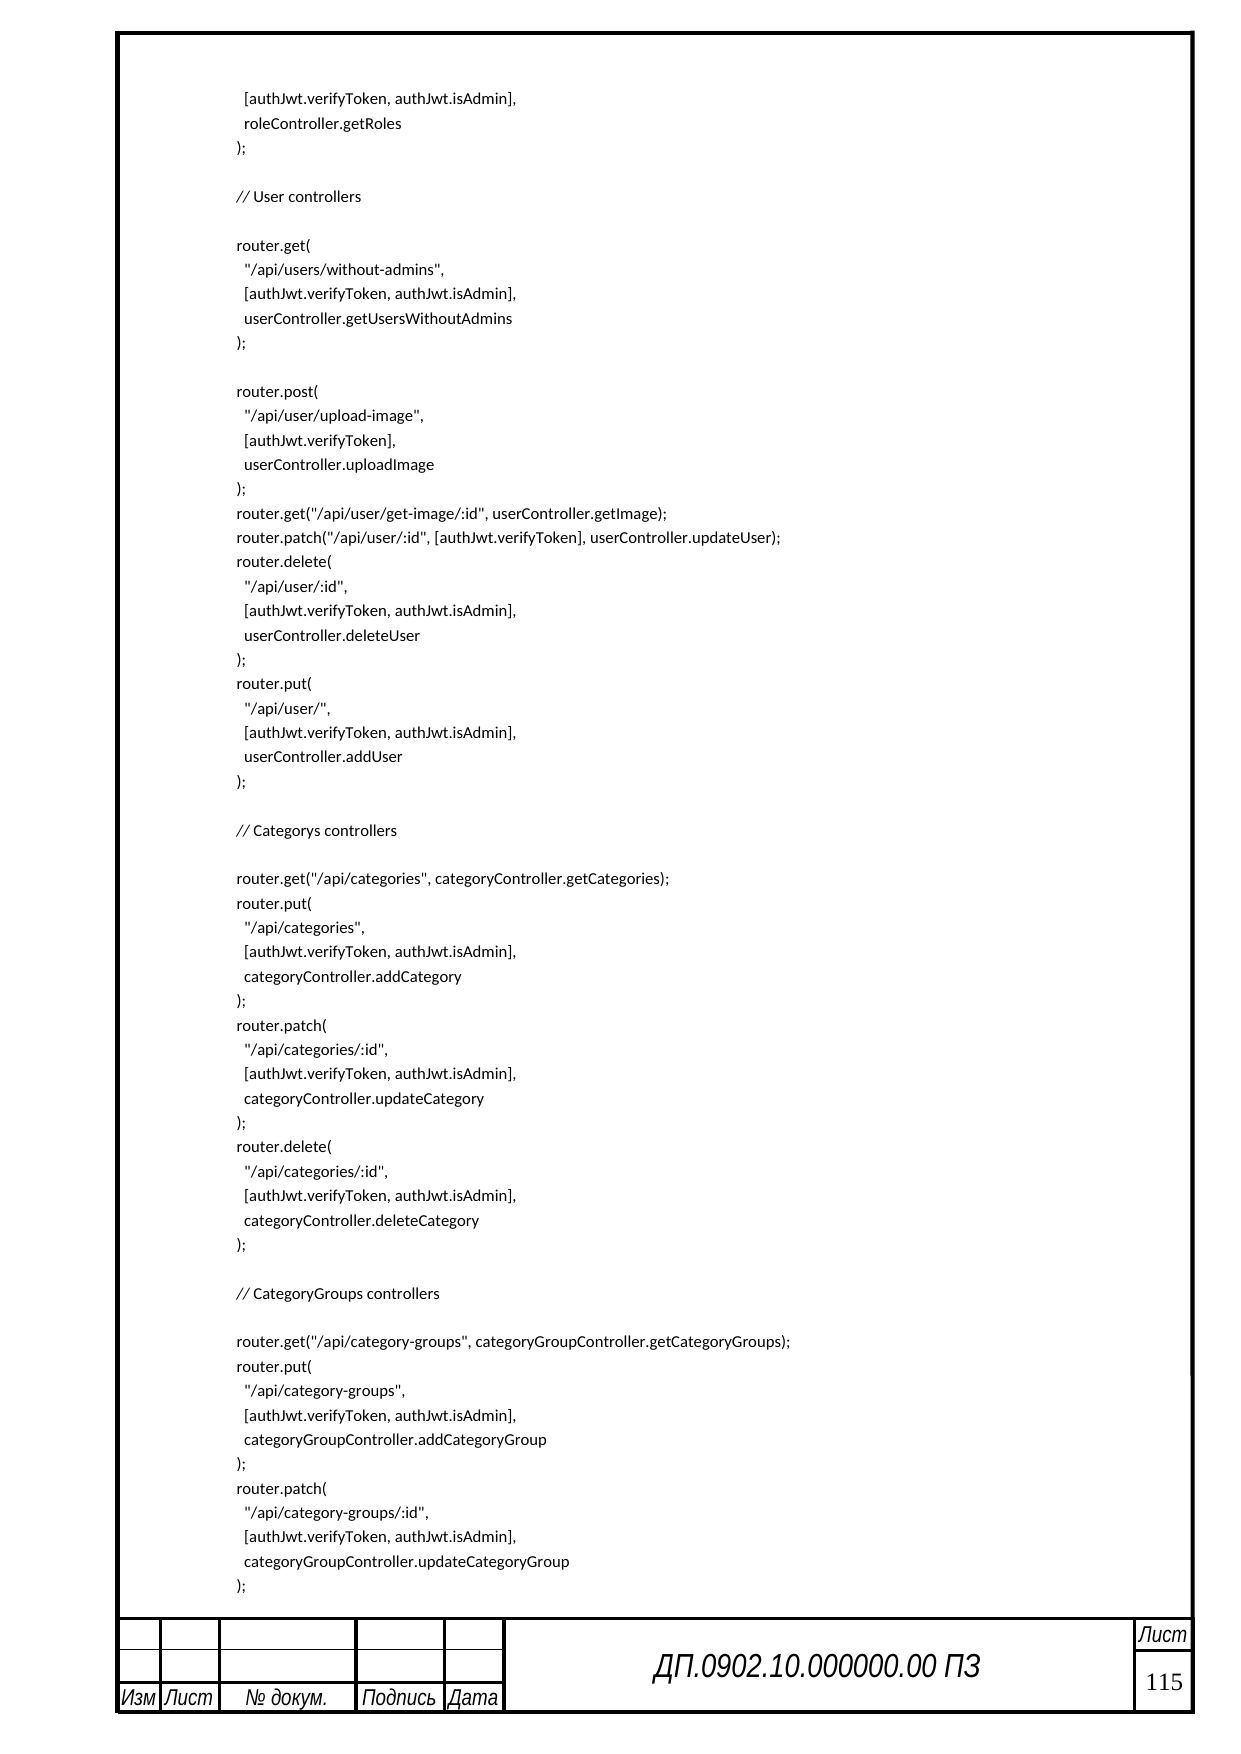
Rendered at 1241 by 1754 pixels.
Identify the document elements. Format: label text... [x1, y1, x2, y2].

text ); [148, 479, 1164, 499]
text "/api/users/without-admins", [148, 259, 1164, 279]
text router.get("/api/category-groups", categoryGroupController.getCategoryGroups); [148, 1332, 1164, 1352]
text ); [148, 991, 1164, 1011]
text router.put( [148, 674, 1164, 694]
text ); [148, 137, 1164, 158]
text ); [148, 1112, 1164, 1133]
text [authJwt.verifyToken, authJwt.isAdmin], [148, 1064, 1164, 1084]
text router.delete( [148, 1137, 1164, 1157]
text ); [148, 1234, 1164, 1254]
text userController.addUser [148, 747, 1164, 767]
text userController.uploadImage [148, 454, 1164, 474]
text userController.deleteUser [148, 625, 1164, 645]
text // User controllers [148, 186, 1164, 206]
text ); [148, 332, 1164, 353]
text categoryController.updateCategory [148, 1088, 1164, 1108]
text [authJwt.verifyToken, authJwt.isAdmin], [148, 1405, 1164, 1425]
text [authJwt.verifyToken, authJwt.isAdmin], [148, 284, 1164, 304]
text router.put( [148, 893, 1164, 913]
text categoryController.addCategory [148, 966, 1164, 986]
text router.get( [148, 235, 1164, 255]
text router.get("/api/user/get-image/:id", userController.getImage); [148, 503, 1164, 523]
text "/api/category-groups", [148, 1381, 1164, 1401]
text ); [148, 1576, 1164, 1596]
text [authJwt.verifyToken, authJwt.isAdmin], [148, 601, 1164, 621]
text router.patch("/api/user/:id", [authJwt.verifyToken], userController.updateUser); [148, 527, 1164, 548]
text router.patch( [148, 1015, 1164, 1035]
text [authJwt.verifyToken, authJwt.isAdmin], [148, 722, 1164, 743]
text router.delete( [148, 552, 1164, 572]
text [authJwt.verifyToken, authJwt.isAdmin], [148, 1527, 1164, 1547]
text "/api/user/", [148, 698, 1164, 718]
text "/api/categories/:id", [148, 1039, 1164, 1059]
text roleController.getRoles [148, 113, 1164, 133]
text router.get("/api/categories", categoryController.getCategories); [148, 869, 1164, 889]
text categoryGroupController.updateCategoryGroup [148, 1551, 1164, 1571]
text categoryGroupController.addCategoryGroup [148, 1429, 1164, 1449]
text userController.getUsersWithoutAdmins [148, 308, 1164, 328]
text "/api/categories", [148, 917, 1164, 938]
text ); [148, 1454, 1164, 1474]
text "/api/category-groups/:id", [148, 1502, 1164, 1523]
text ); [148, 771, 1164, 791]
text [authJwt.verifyToken, authJwt.isAdmin], [148, 1186, 1164, 1206]
text [authJwt.verifyToken, authJwt.isAdmin], [148, 89, 1164, 109]
text // CategoryGroups controllers [148, 1283, 1164, 1303]
text router.patch( [148, 1478, 1164, 1498]
text [authJwt.verifyToken], [148, 430, 1164, 450]
text [authJwt.verifyToken, authJwt.isAdmin], [148, 942, 1164, 962]
text "/api/user/:id", [148, 576, 1164, 596]
text ); [148, 649, 1164, 669]
text "/api/user/upload-image", [148, 406, 1164, 426]
text router.put( [148, 1356, 1164, 1376]
text "/api/categories/:id", [148, 1161, 1164, 1181]
text // Categorys controllers [148, 820, 1164, 840]
text router.post( [148, 381, 1164, 401]
text categoryController.deleteCategory [148, 1210, 1164, 1230]
